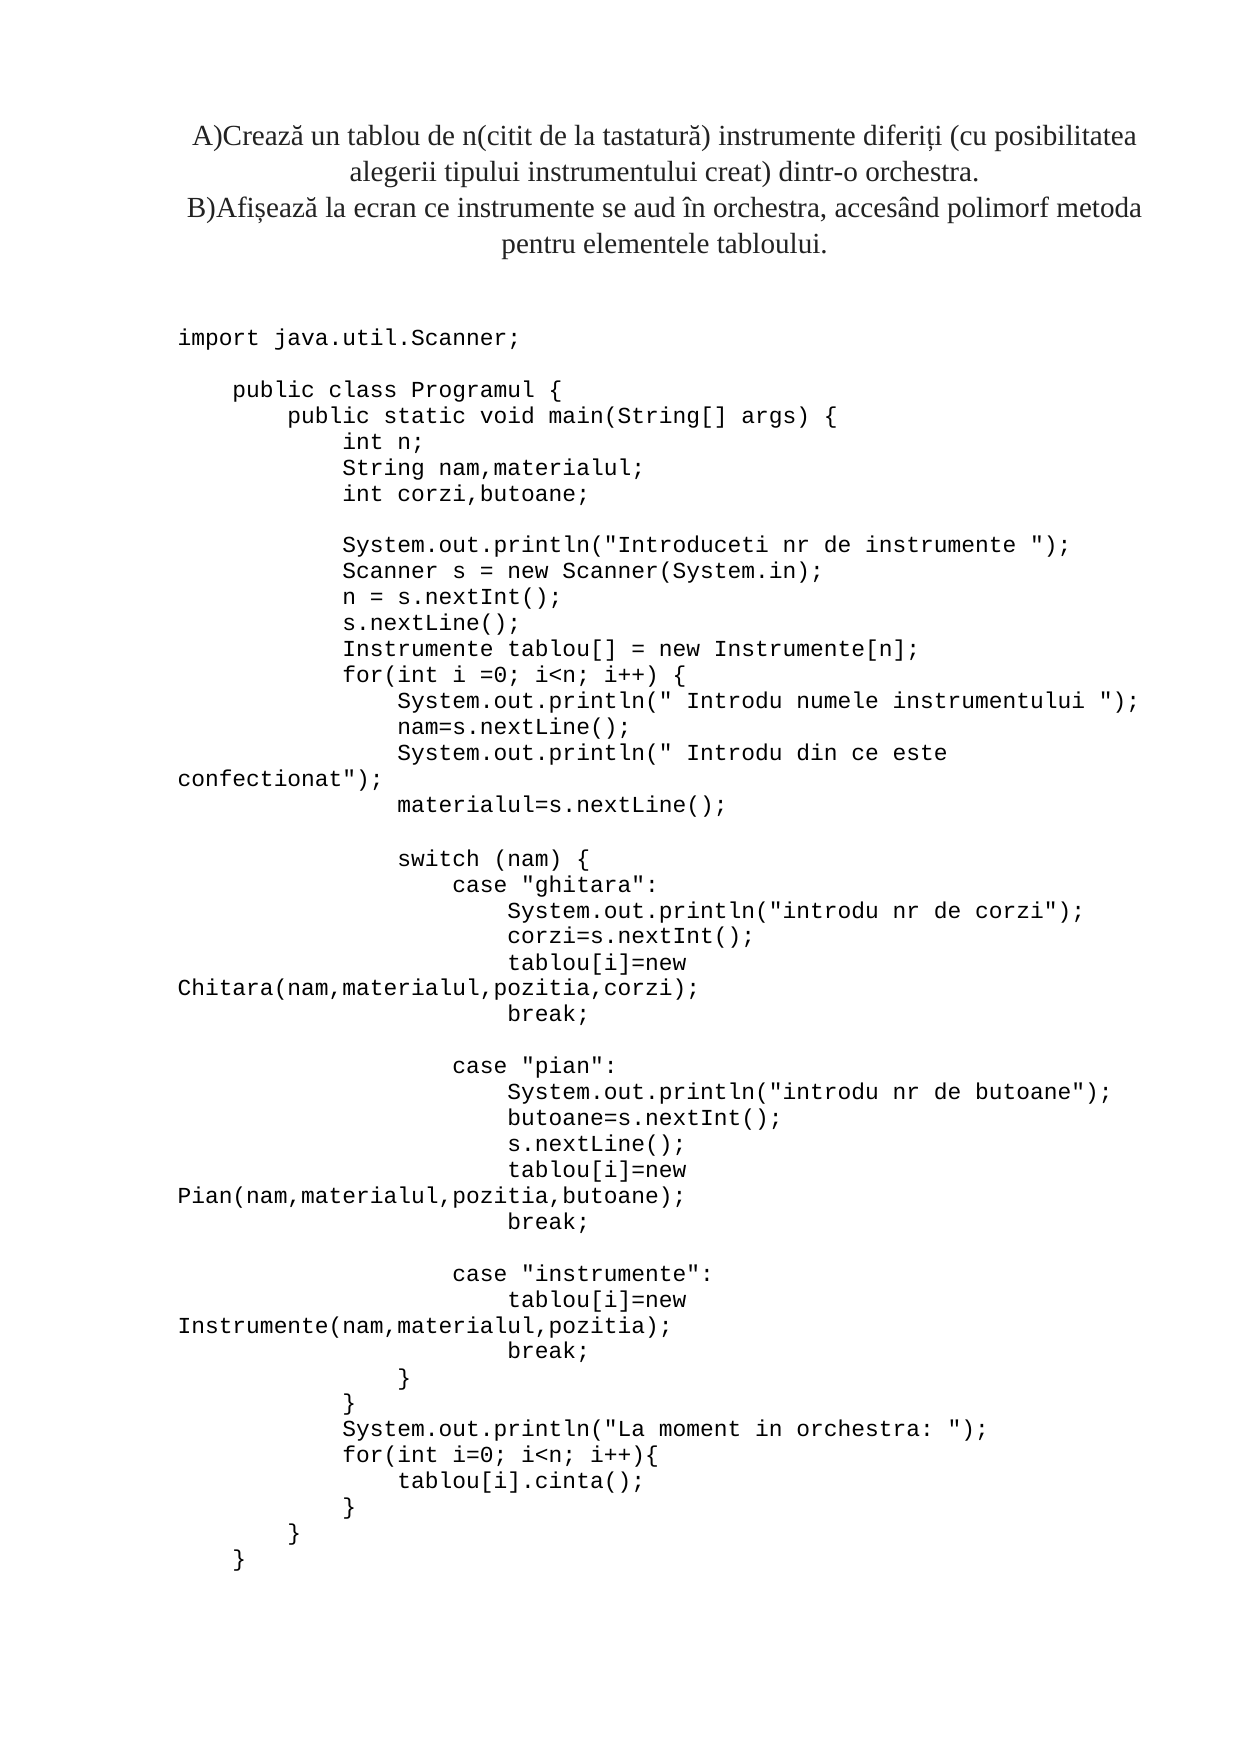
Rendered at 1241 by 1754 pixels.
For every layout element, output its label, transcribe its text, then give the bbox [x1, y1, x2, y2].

text materialul=s.nextLine(); [177, 793, 1152, 819]
text butoane=s.nextInt(); [177, 1106, 1152, 1132]
text } [177, 1392, 1152, 1418]
text case "pian": [177, 1054, 1152, 1081]
text case "ghitara": [177, 873, 1152, 899]
text nam=s.nextLine(); [177, 715, 1152, 741]
text tablou[i]=new Instrumente(nam,materialul,pozitia); [177, 1288, 1152, 1340]
text Instrumente tablou[] = new Instrumente[n]; [177, 637, 1152, 663]
text tablou[i]=new Chitara(nam,materialul,pozitia,corzi); [177, 951, 1152, 1003]
text s.nextLine(); [177, 612, 1152, 637]
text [177, 118, 1152, 260]
text import java.util.Scanner; [177, 326, 1152, 352]
text for(int i =0; i<n; i++) { [177, 663, 1152, 689]
text System.out.println("introdu nr de corzi"); [177, 899, 1152, 925]
text System.out.println("introdu nr de butoane"); [177, 1081, 1152, 1106]
text } [177, 1496, 1152, 1521]
text s.nextLine(); [177, 1132, 1152, 1158]
text break; [177, 1003, 1152, 1029]
text Scanner s = new Scanner(System.in); [177, 560, 1152, 586]
text System.out.println("Introduceti nr de instrumente "); [177, 534, 1152, 560]
text String nam,materialul; [177, 456, 1152, 482]
text System.out.println(" Introdu numele instrumentului "); [177, 689, 1152, 715]
text tablou[i]=new Pian(nam,materialul,pozitia,butoane); [177, 1158, 1152, 1210]
text public static void main(String[] args) { [177, 404, 1152, 430]
text n = s.nextInt(); [177, 586, 1152, 612]
text } [177, 1547, 1152, 1573]
text System.out.println("La moment in orchestra: "); [177, 1418, 1152, 1444]
text corzi=s.nextInt(); [177, 925, 1152, 951]
text case "instrumente": [177, 1262, 1152, 1288]
text System.out.println(" Introdu din ce este confectionat"); [177, 741, 1152, 793]
text switch (nam) { [177, 847, 1152, 873]
text } [177, 1366, 1152, 1392]
text tablou[i].cinta(); [177, 1469, 1152, 1496]
text int corzi,butoane; [177, 482, 1152, 508]
text for(int i=0; i<n; i++){ [177, 1444, 1152, 1469]
text } [177, 1521, 1152, 1547]
text break; [177, 1340, 1152, 1366]
text break; [177, 1210, 1152, 1236]
text int n; [177, 430, 1152, 456]
text public class Programul { [177, 378, 1152, 404]
